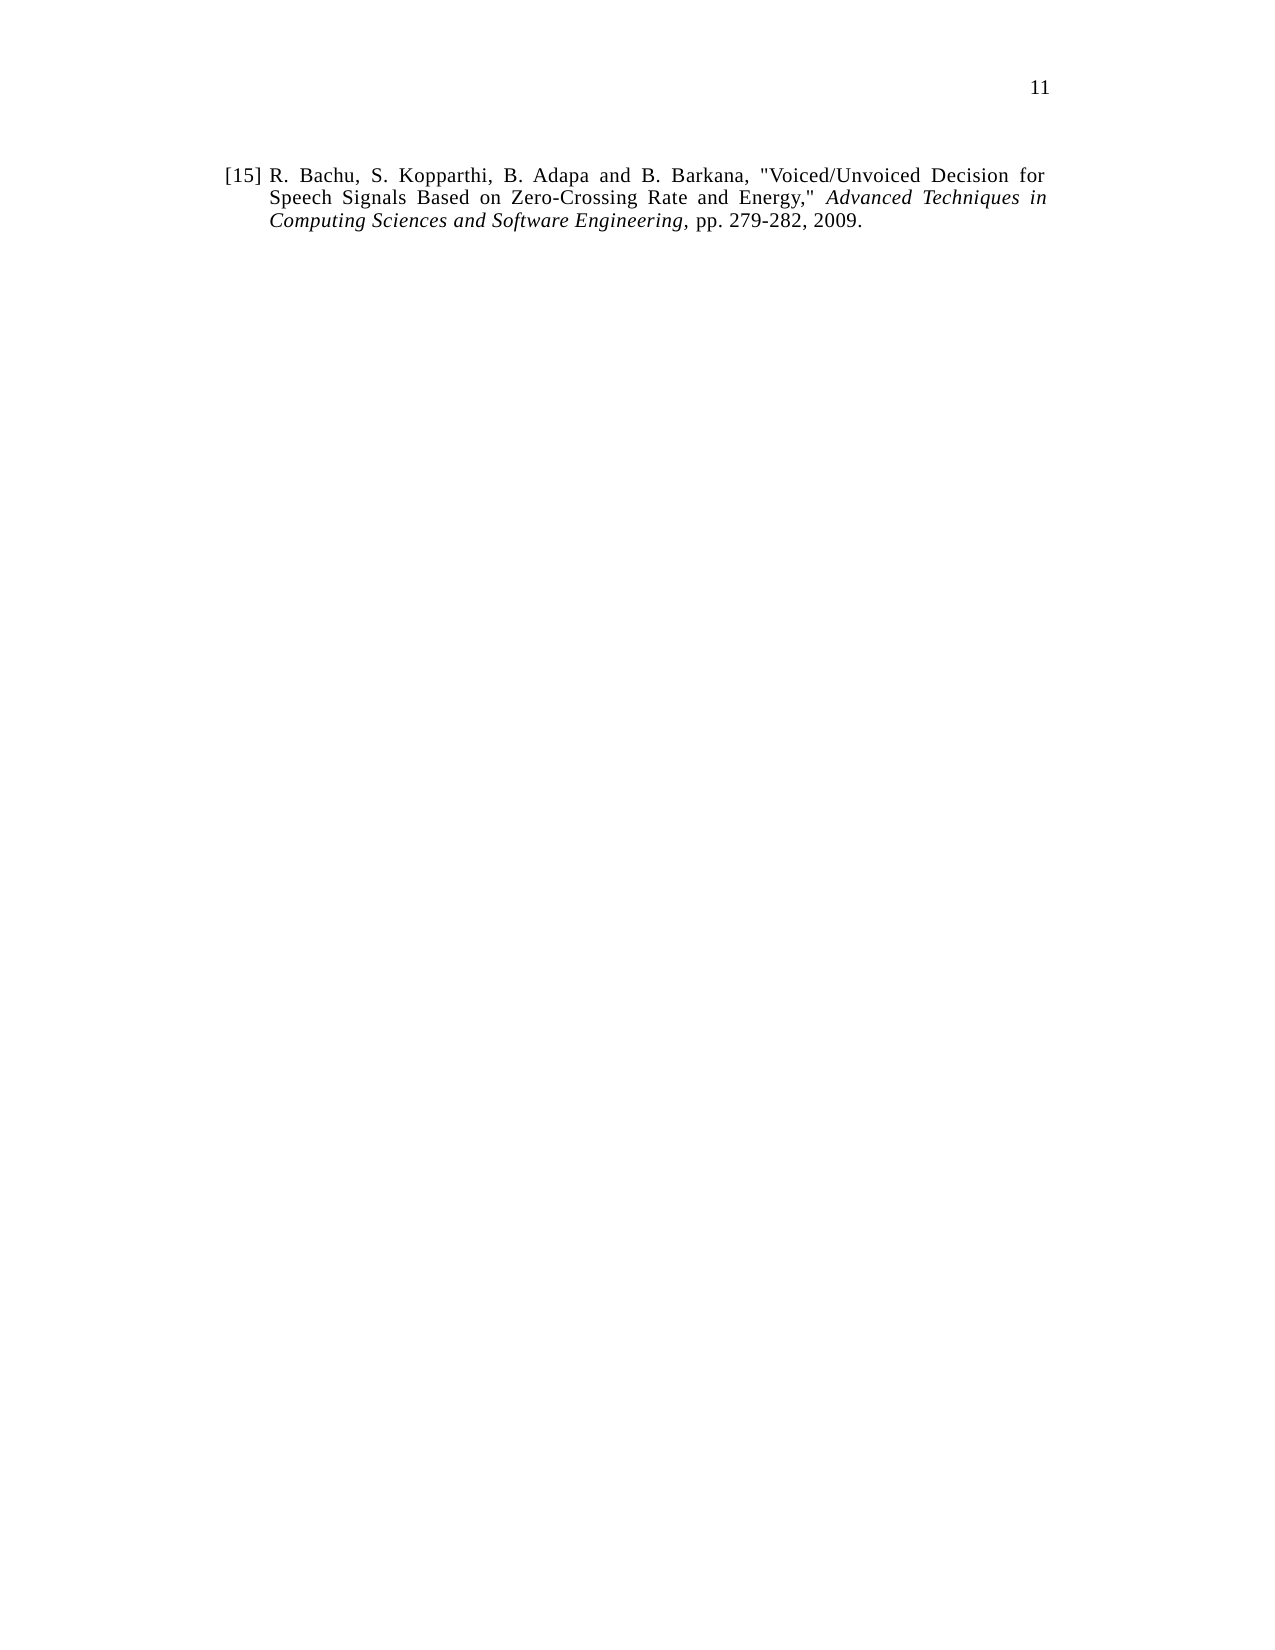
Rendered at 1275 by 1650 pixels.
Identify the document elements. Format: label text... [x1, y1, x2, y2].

table_cell [15] [224, 150, 268, 234]
table_cell R. Bachu, S. Kopparthi, B. Adapa and B. Barkana, "Voiced/Unvoiced Decision for Speech Signals Based on Zero-Crossing Rate and Energy," Advanced Techniques in Computing Sciences and Software Engineering, pp. 279-282, 2009. [268, 150, 1048, 234]
